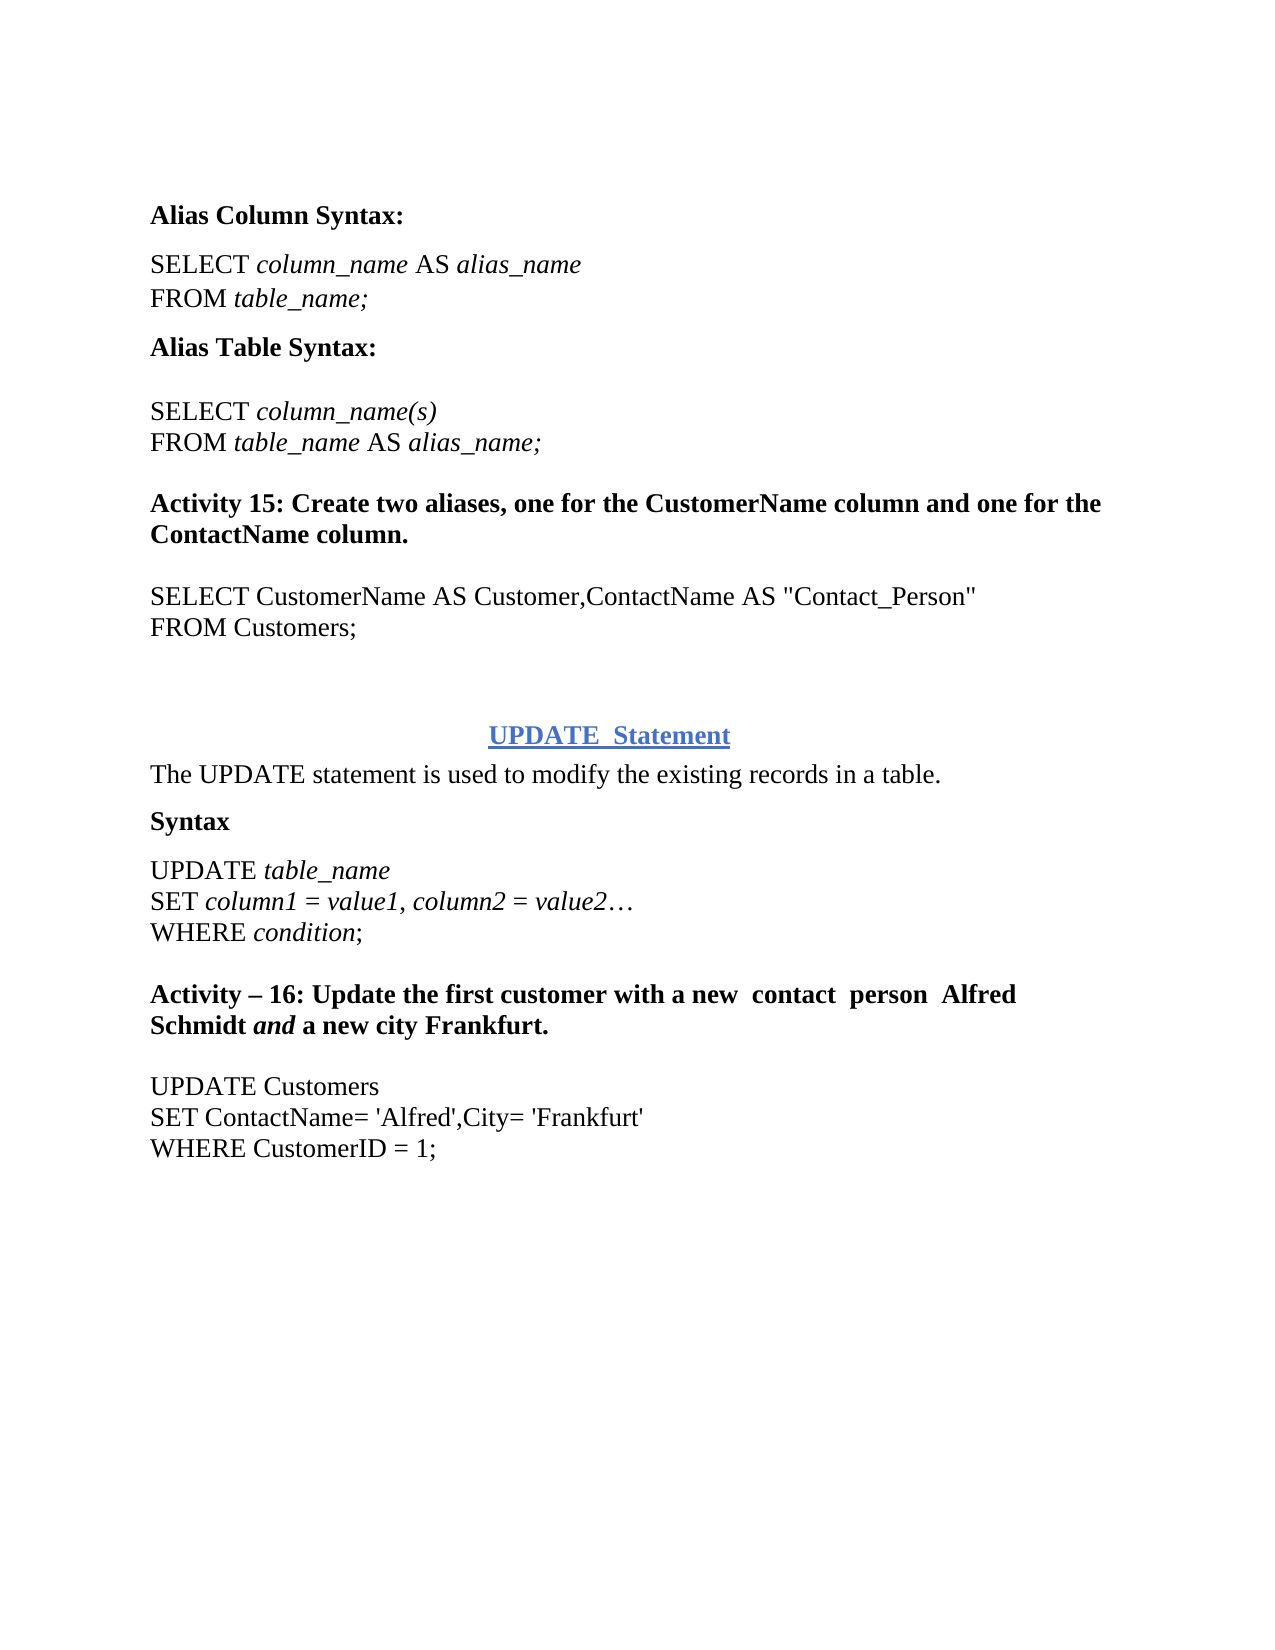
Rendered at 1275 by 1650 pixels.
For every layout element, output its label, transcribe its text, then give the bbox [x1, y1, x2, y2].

text SET ContactName= 'Alfred',City= 'Frankfurt' WHERE CustomerID = 1; [150, 1101, 646, 1163]
text FROM table_name; [150, 282, 1219, 313]
subtitle Activity 15: Create two aliases, one for the CustomerName column and one for the ContactName column. [150, 487, 1219, 549]
text SELECT column_name AS alias_name [150, 248, 1219, 279]
text UPDATE Statement [488, 719, 1219, 750]
subtitle Activity – 16: Update the first customer with a new contact person Alfred Schmidt and a new city Frankfurt. [150, 978, 1114, 1040]
text UPDATE Customers [150, 1070, 1219, 1101]
text SELECT column_name(s) [150, 395, 1219, 426]
text The UPDATE statement is used to modify the existing records in a table. [150, 758, 1219, 789]
text UPDATE table_name [150, 854, 1219, 885]
subtitle Alias Column Syntax: [150, 199, 1219, 231]
text SET column1 = value1, column2 = value2… WHERE condition; [150, 885, 636, 948]
text FROM table_name AS alias_name; [150, 426, 1219, 457]
subtitle Alias Table Syntax: [150, 331, 1219, 363]
text SELECT CustomerName AS Customer,ContactName AS "Contact_Person" FROM Customers; [150, 580, 979, 642]
subtitle Syntax [150, 805, 1219, 836]
